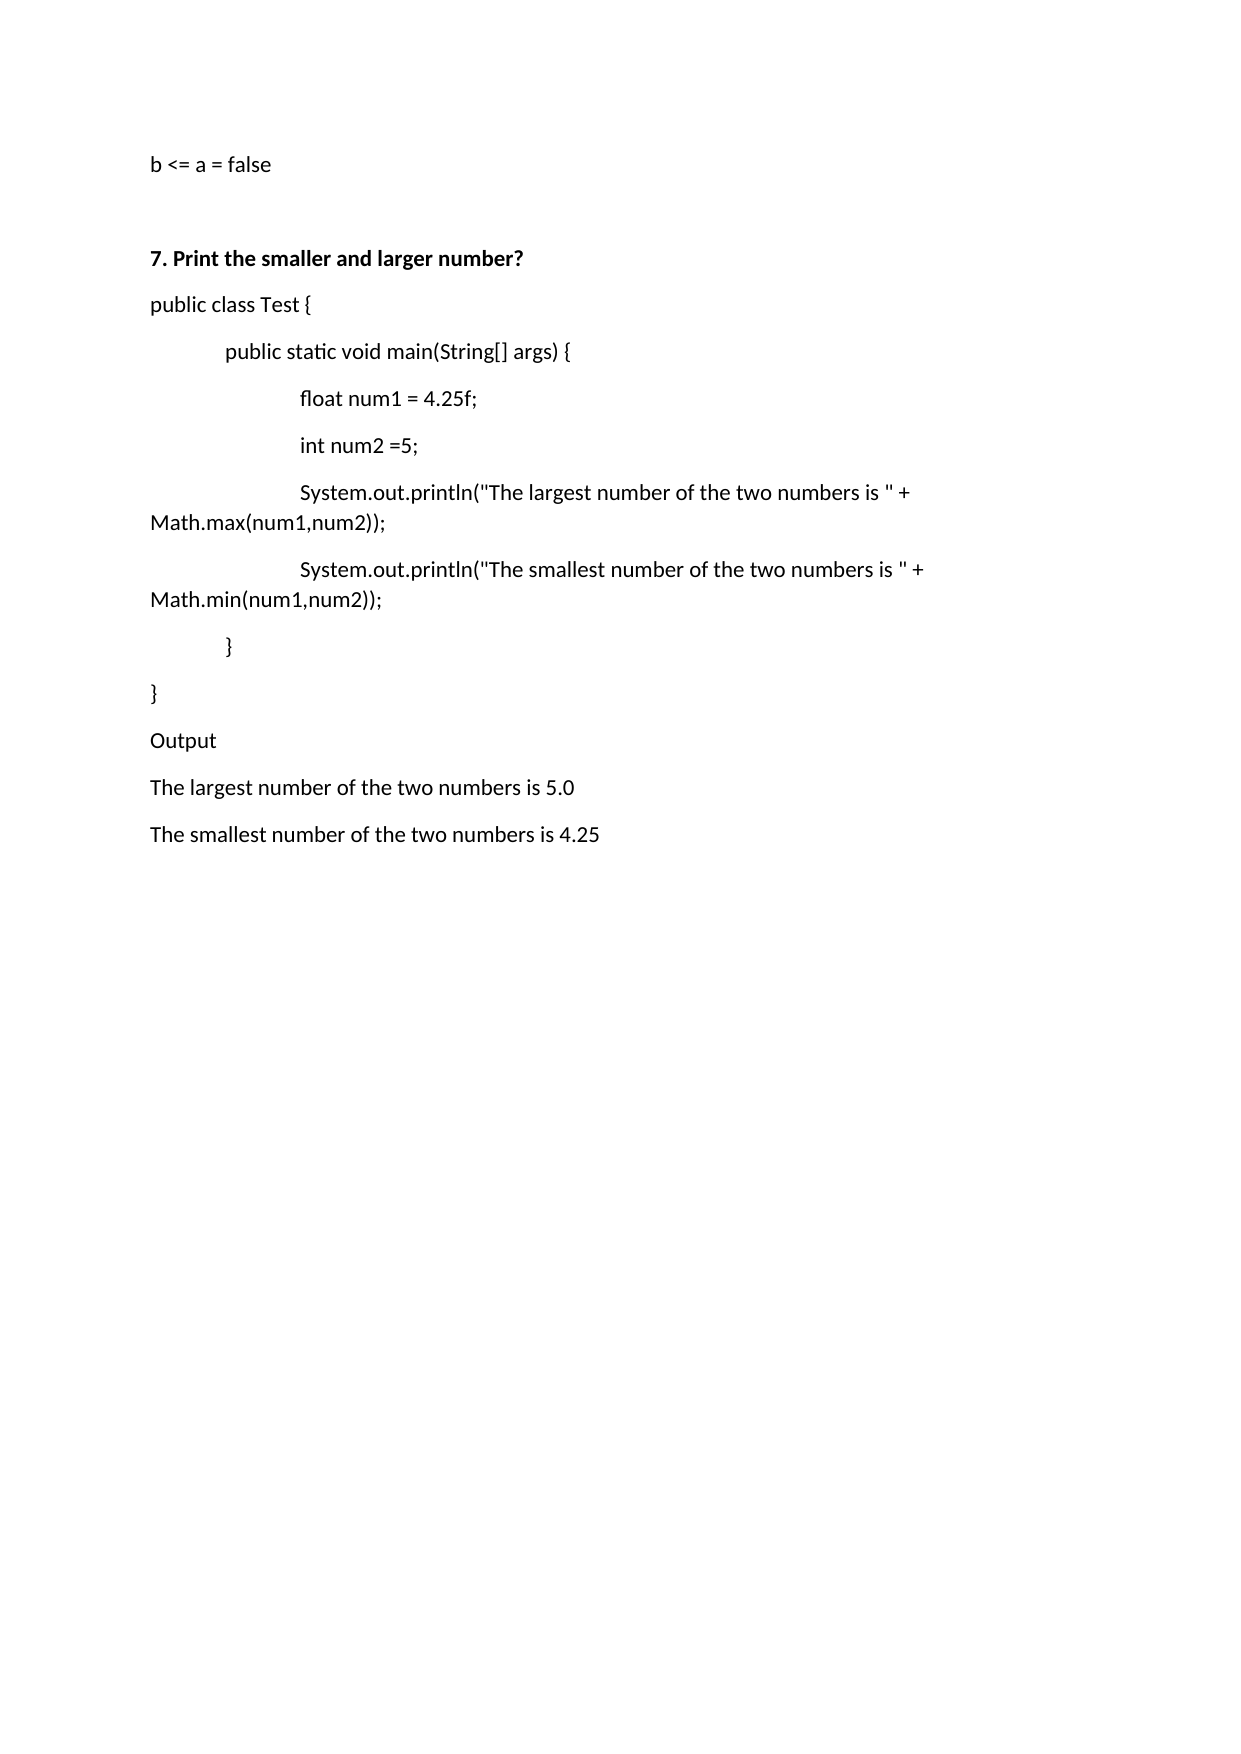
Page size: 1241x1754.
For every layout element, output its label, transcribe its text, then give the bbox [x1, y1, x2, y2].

text System.out.println("The largest number of the two numbers is " + Math.max(num1,num2)); [150, 478, 1090, 536]
text 7. Print the smaller and larger number? [150, 244, 1090, 272]
text Output [150, 726, 1090, 754]
text The largest number of the two numbers is 5.0 [150, 773, 1090, 801]
text } [150, 679, 1090, 707]
text The smallest number of the two numbers is 4.25 [150, 820, 1090, 848]
text public static void main(String[] args) { [150, 337, 1090, 366]
text public class Test { [150, 291, 1090, 319]
text int num2 =5; [150, 431, 1090, 459]
text float num1 = 4.25f; [150, 384, 1090, 412]
text } [150, 632, 1090, 660]
text b <= a = false [150, 150, 1090, 178]
text System.out.println("The smallest number of the two numbers is " + Math.min(num1,num2)); [150, 555, 1090, 613]
